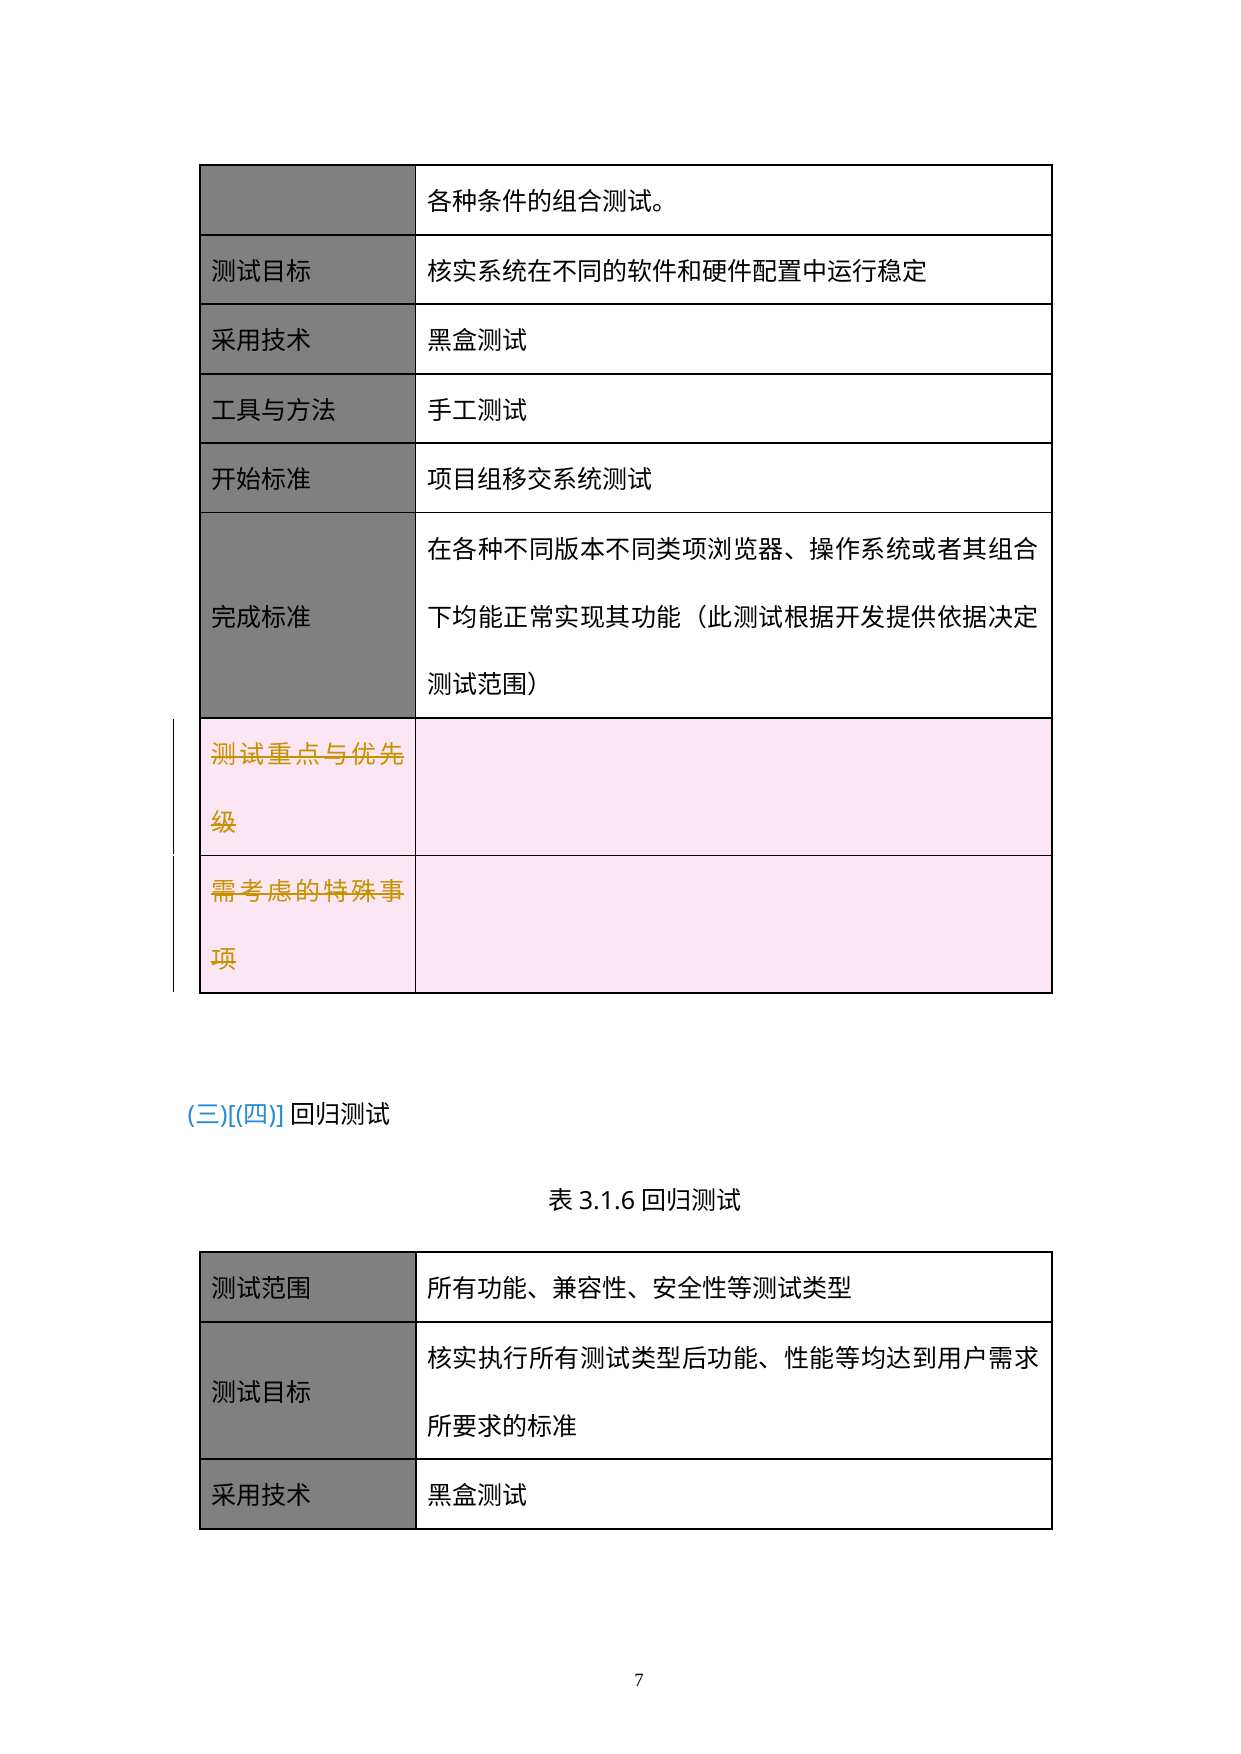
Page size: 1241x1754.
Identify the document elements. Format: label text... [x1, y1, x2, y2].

table_cell 黑盒测试 [417, 1460, 1051, 1528]
table_cell 采用技术 [201, 305, 415, 373]
subtitle 回归测试 [187, 1079, 1053, 1147]
table_cell 核实系统在不同的软件和硬件配置中运行稳定 [416, 236, 1051, 303]
table_cell 采用技术 [201, 1460, 415, 1528]
table_cell 项目组移交系统测试 [416, 444, 1051, 512]
table_cell 核实执行所有测试类型后功能、性能等均达到用户需求所要求的标准 [417, 1323, 1051, 1458]
table_cell 开始标准 [201, 444, 415, 512]
table_header 测试范围 [201, 1253, 415, 1321]
table_cell 测试目标 [201, 236, 415, 303]
table_cell 工具与方法 [201, 375, 415, 442]
table_cell 在各种不同版本不同类项浏览器、操作系统或者其组合下均能正常实现其功能（此测试根据开发提供依据决定测试范围） [416, 513, 1051, 717]
text 表3.1.6 回归测试 [187, 1165, 1053, 1233]
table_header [416, 166, 1051, 234]
table_header 测试范围 [201, 166, 415, 234]
table_header 所有功能、兼容性、安全性等测试类型 [417, 1253, 1051, 1321]
table_cell 测试目标 [201, 1323, 415, 1458]
table_cell 黑盒测试 [416, 305, 1051, 373]
table_cell 完成标准 [201, 513, 415, 717]
table_cell 手工测试 [416, 375, 1051, 442]
